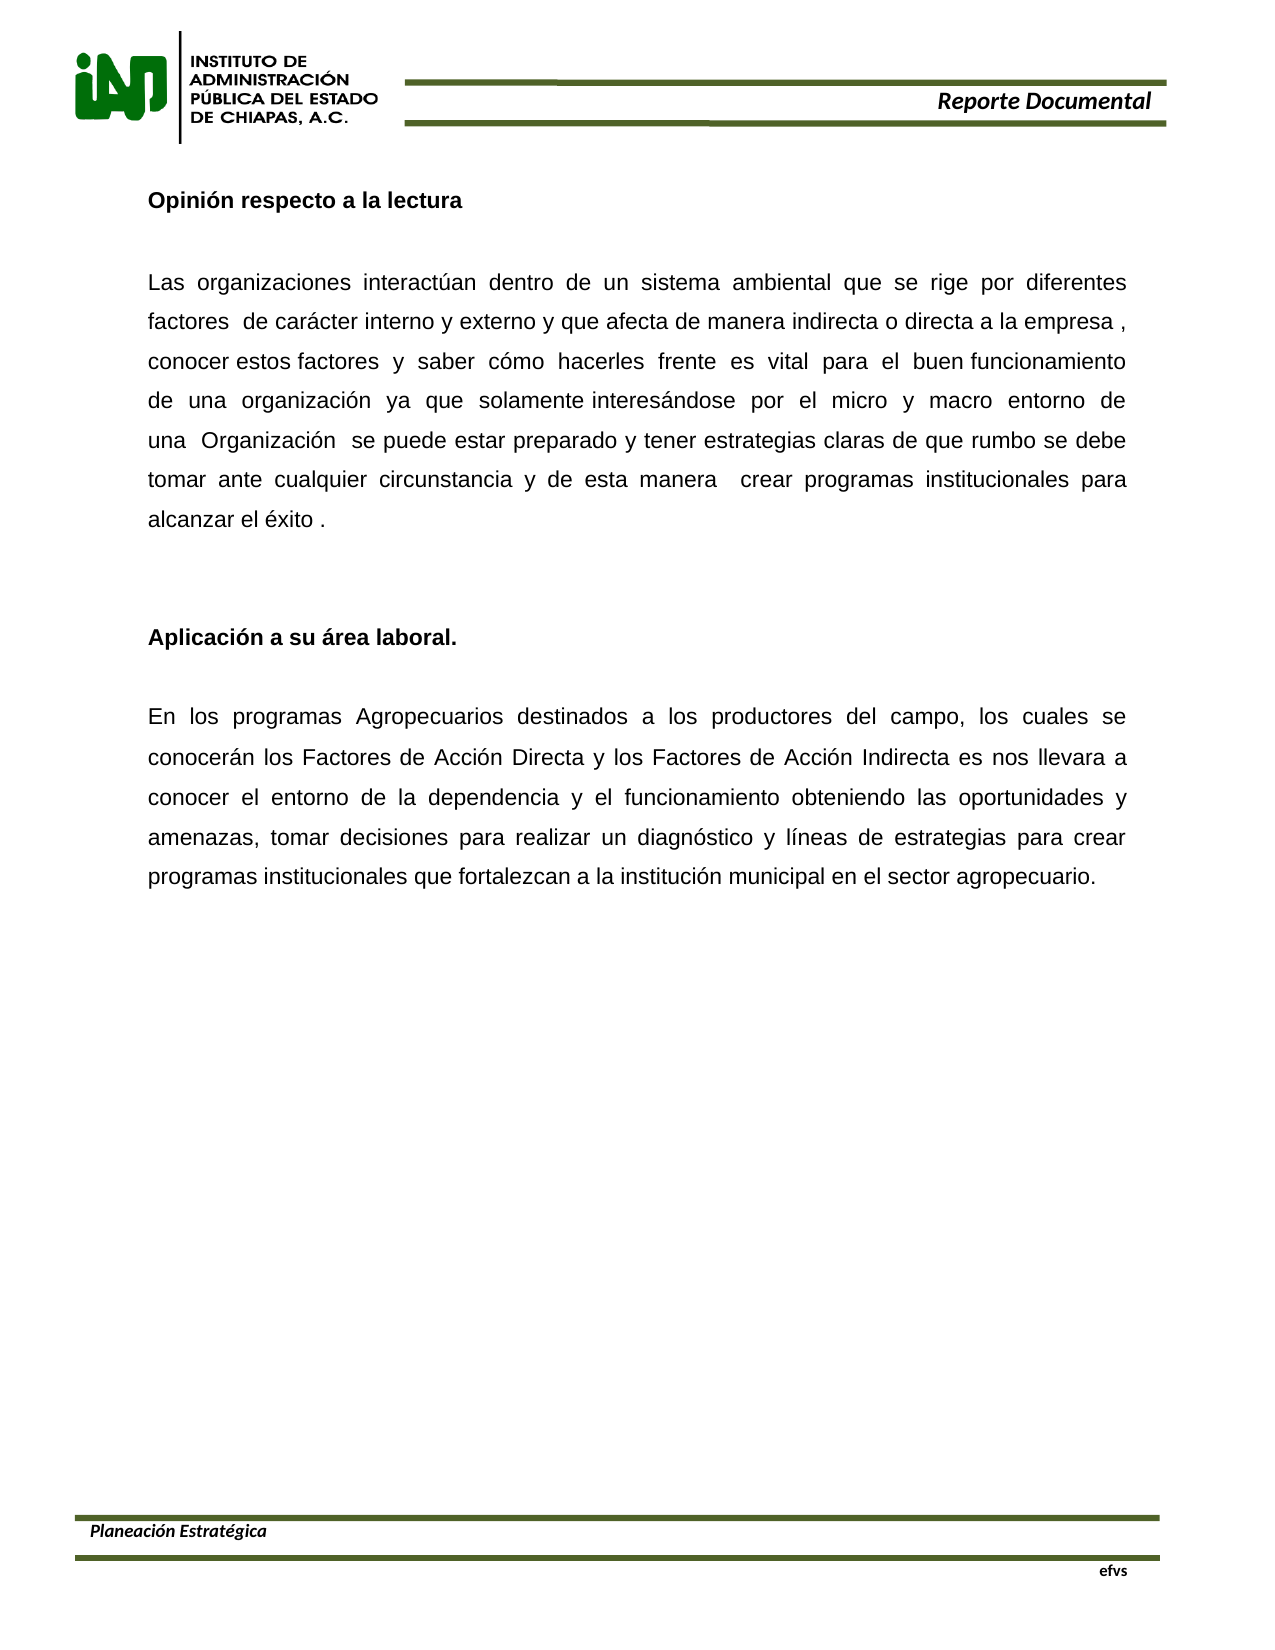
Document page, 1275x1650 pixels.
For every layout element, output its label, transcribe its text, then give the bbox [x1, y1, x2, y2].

picture [75, 31, 378, 144]
text Opinión respecto a la lectura [148, 187, 1127, 213]
text En los programas Agropecuarios destinados a los productores del campo, los cuales se conocerán los Factores de Acción Directa y los Factores de Acción Indirecta es nos llevara a conocer el entorno de la dependencia y el funcionamiento obteniendo las oportunidades y amenazas, tomar decisiones para realizar un diagnóstico y líneas de estrategias para crear programas institucionales que fortalezcan a la institución municipal en el sector agropecuario. [148, 703, 1127, 890]
text Aplicación a su área laboral. [148, 624, 1127, 650]
text Las organizaciones interactúan dentro de un sistema ambiental que se rige por diferentes factores de carácter interno y externo y que afecta de manera indirecta o directa a la empresa , conocer estos factores y saber cómo hacerles frente es vital para el buen funcionamiento de una organización ya que solamente interesándose por el micro y macro entorno de una Organización se puede estar preparado y tener estrategias claras de que rumbo se debe tomar ante cualquier circunstancia y de esta manera crear programas institucionales para alcanzar el éxito . [148, 269, 1127, 532]
